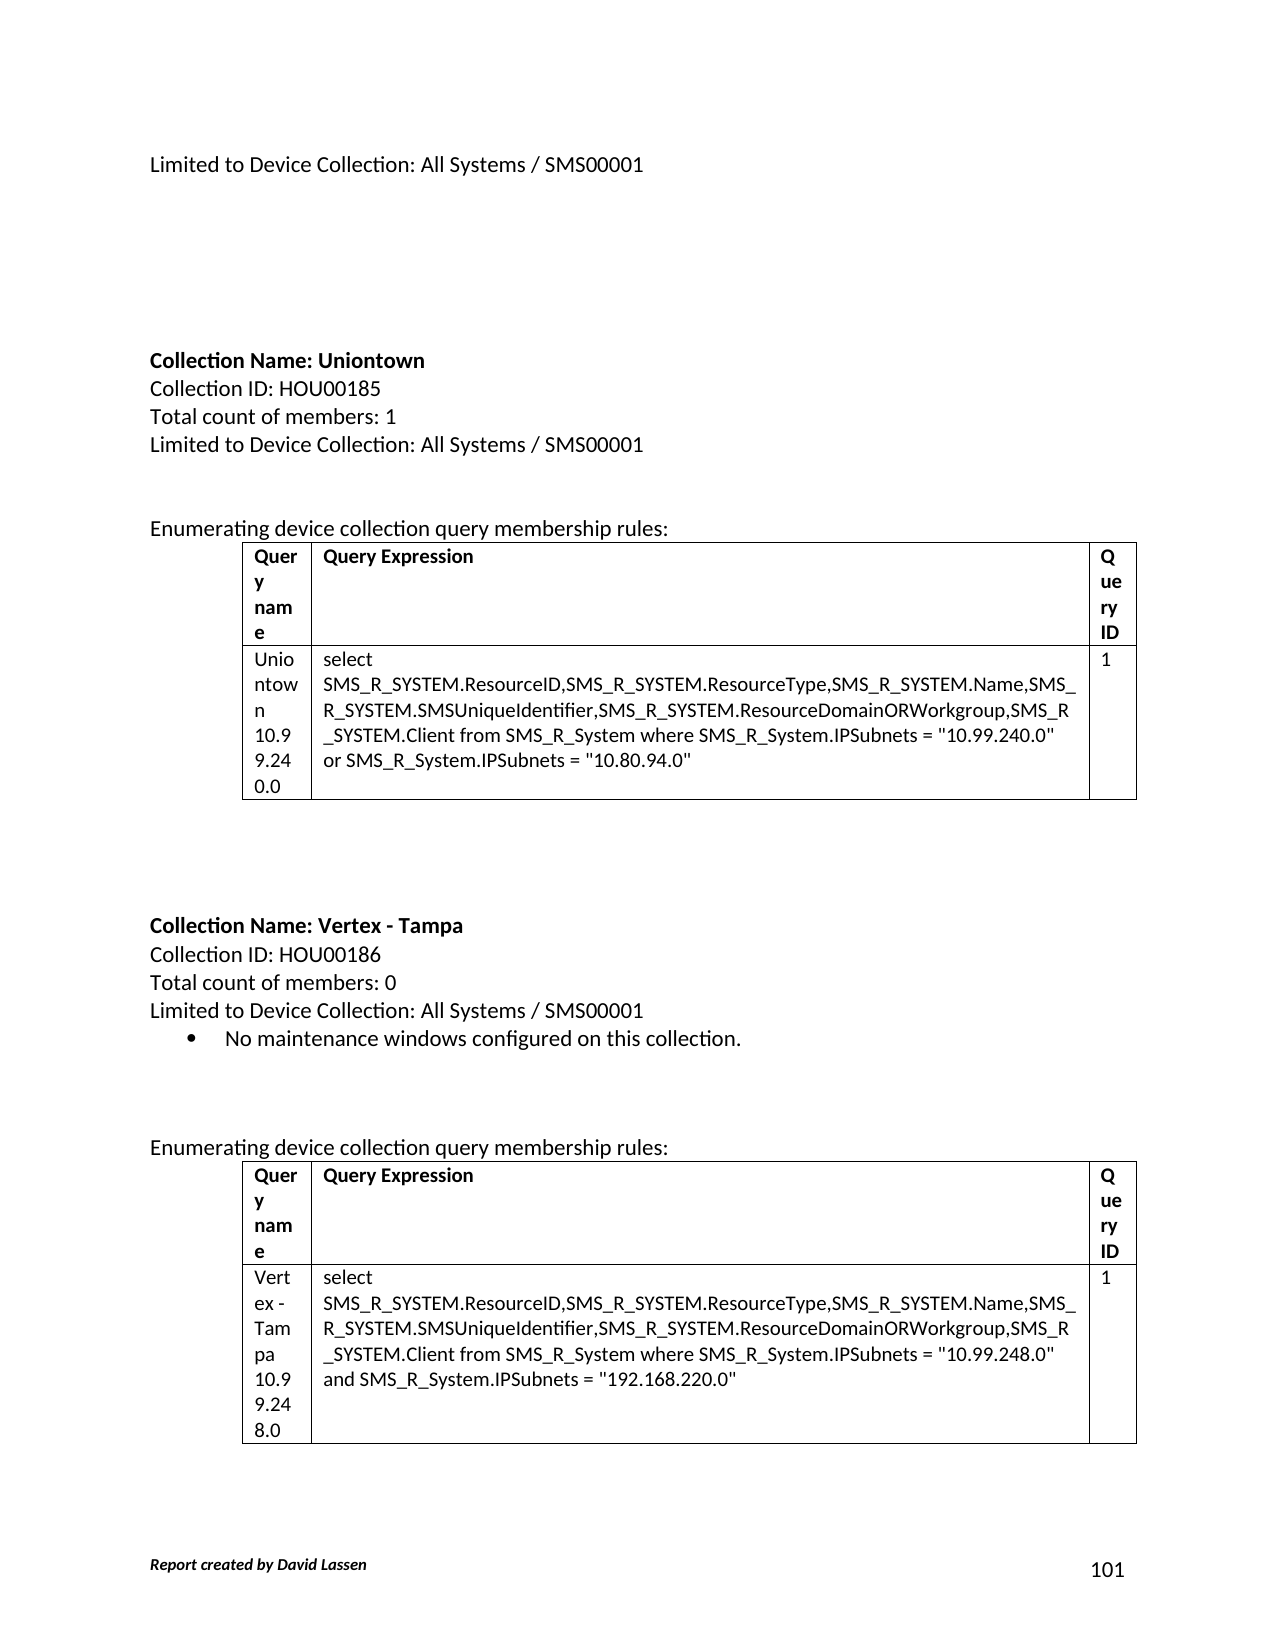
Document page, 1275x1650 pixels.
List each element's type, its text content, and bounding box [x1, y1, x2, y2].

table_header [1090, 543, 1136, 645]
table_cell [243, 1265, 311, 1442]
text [150, 1133, 1125, 1161]
text Limited to Device Collection: All Systems / SMS00001 [150, 430, 1125, 458]
list No maintenance windows configured on this collection. [187, 1024, 1125, 1052]
text Collection ID: HOU00186 [150, 940, 1125, 968]
text Enumerating device collection query membership rules: [150, 514, 1125, 542]
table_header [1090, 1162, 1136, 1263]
text Collection ID: HOU00185 [150, 374, 1125, 402]
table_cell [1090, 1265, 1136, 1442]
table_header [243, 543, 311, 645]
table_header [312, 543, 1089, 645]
text Total count of members: 1 [150, 402, 1125, 430]
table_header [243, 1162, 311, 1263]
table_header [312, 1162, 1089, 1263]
text Collection Name: Uniontown [150, 346, 1125, 374]
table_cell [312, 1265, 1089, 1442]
text Limited to Device Collection: All Systems / SMS00001 [150, 996, 1125, 1024]
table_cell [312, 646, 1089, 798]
text Collection Name: Vertex - Tampa [150, 912, 1125, 940]
text Total count of members: 0 [150, 968, 1125, 996]
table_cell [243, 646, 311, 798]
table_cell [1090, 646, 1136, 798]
text Limited to Device Collection: All Systems / SMS00001 [150, 150, 1125, 178]
